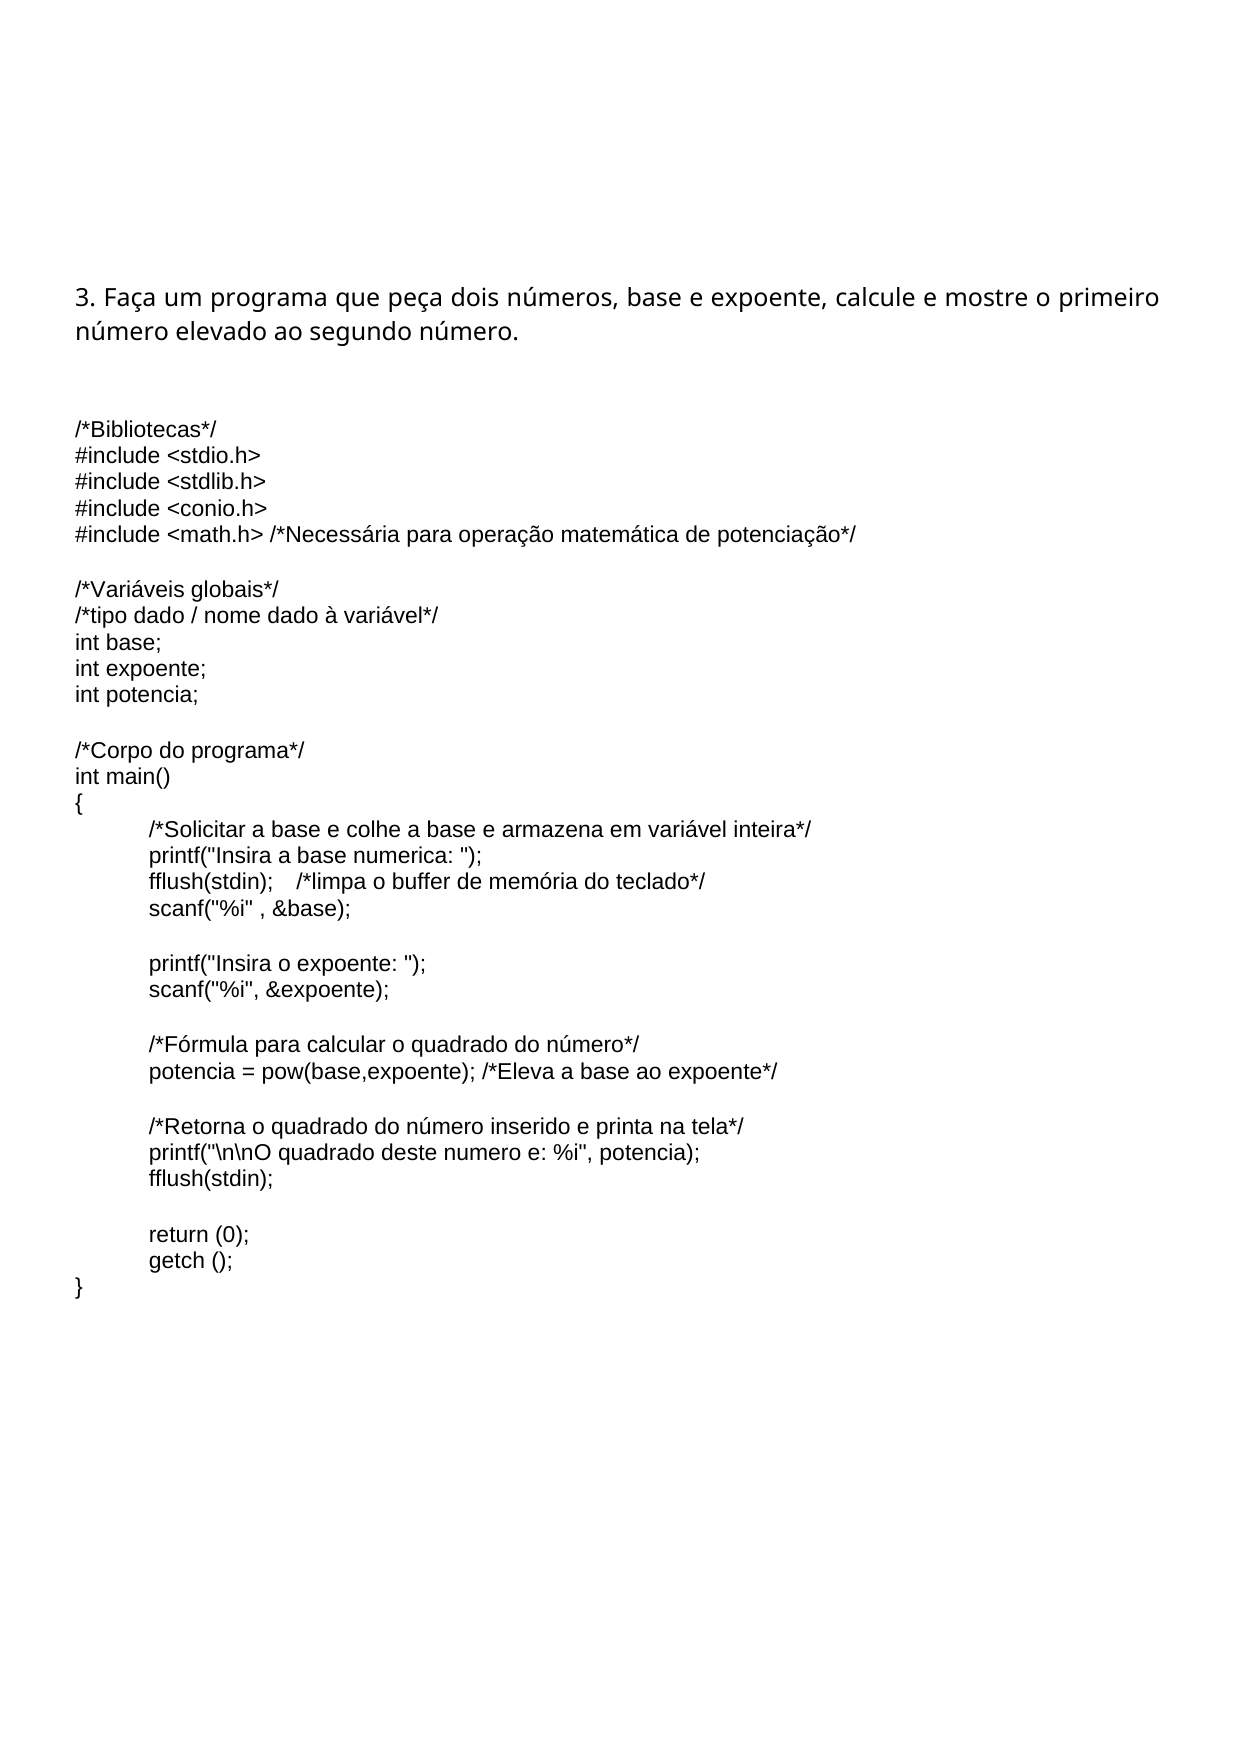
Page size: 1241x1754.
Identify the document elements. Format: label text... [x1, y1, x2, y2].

text fflush(stdin); /*limpa o buffer de memória do teclado*/ [75, 868, 1162, 895]
text /*Variáveis globais*/ [75, 576, 1162, 602]
text #include <stdio.h> [75, 442, 1162, 468]
text /*Retorna o quadrado do número inserido e printa na tela*/ [75, 1113, 1162, 1139]
text int potencia; [75, 681, 1162, 708]
text } [75, 1273, 1162, 1299]
text 3. Faça um programa que peça dois números, base e expoente, calcule e mostre o primeiro número elevado ao segundo número. [75, 279, 1162, 347]
text /*Fórmula para calcular o quadrado do número*/ [75, 1031, 1162, 1058]
text /*Solicitar a base e colhe a base e armazena em variável inteira*/ [75, 816, 1162, 842]
text /*Bibliotecas*/ [75, 416, 1162, 442]
text int main() [75, 763, 1162, 789]
text int base; [75, 629, 1162, 655]
text #include <stdlib.h> [75, 468, 1162, 494]
text printf("Insira o expoente: "); [75, 950, 1162, 976]
text potencia = pow(base,expoente); /*Eleva a base ao expoente*/ [75, 1058, 1162, 1084]
text printf("Insira a base numerica: "); [75, 842, 1162, 868]
text int expoente; [75, 655, 1162, 681]
text scanf("%i" , &base); [75, 895, 1162, 921]
text return (0); [75, 1221, 1162, 1247]
text /*tipo dado / nome dado à variável*/ [75, 602, 1162, 629]
text scanf("%i", &expoente); [75, 976, 1162, 1002]
text printf("\n\nO quadrado deste numero e: %i", potencia); [75, 1139, 1162, 1165]
text #include <conio.h> [75, 494, 1162, 521]
text { [75, 789, 1162, 816]
text #include <math.h> /*Necessária para operação matemática de potenciação*/ [75, 521, 1162, 547]
text fflush(stdin); [75, 1165, 1162, 1192]
text getch (); [75, 1247, 1162, 1273]
text /*Corpo do programa*/ [75, 737, 1162, 763]
